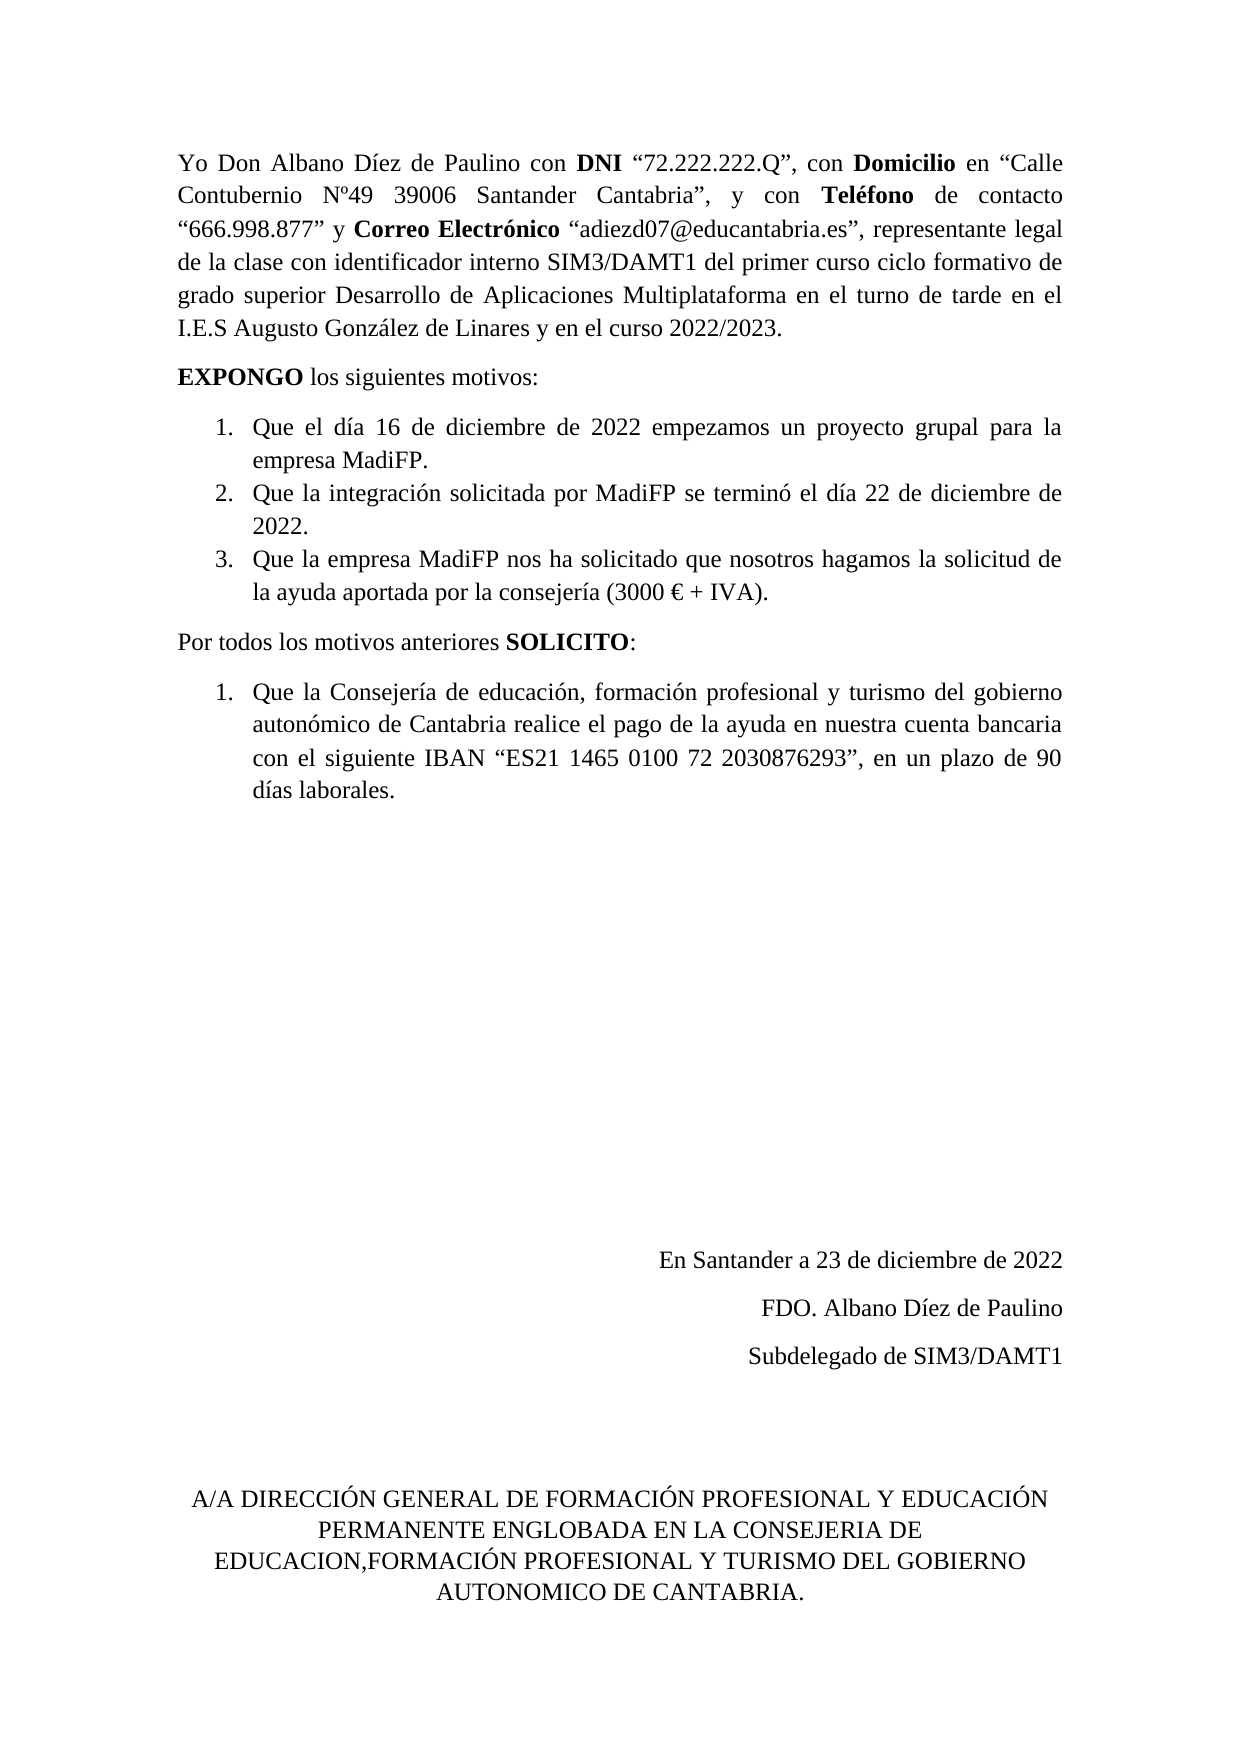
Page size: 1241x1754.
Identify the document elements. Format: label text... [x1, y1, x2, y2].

list Que la empresa MadiFP nos ha solicitado que nosotros hagamos la solicitud de la ayuda aportada por la consejería (3000 € + IVA). [215, 544, 1063, 606]
list Que la Consejería de educación, formación profesional y turismo del gobierno autonómico de Cantabria realice el pago de la ayuda en nuestra cuenta bancaria con el siguiente IBAN “ES21 1465 0100 72 2030876293”, en un plazo de 90 días laborales. [215, 677, 1063, 804]
list Que el día 16 de diciembre de 2022 empezamos un proyecto grupal para la empresa MadiFP. [215, 412, 1063, 474]
text Por todos los motivos anteriores SOLICITO: [177, 627, 1063, 656]
text FDO. Albano Díez de Paulino [177, 1293, 1063, 1322]
text A/A DIRECCIÓN GENERAL DE FORMACIÓN PROFESIONAL Y EDUCACIÓN PERMANENTE ENGLOBADA EN LA CONSEJERIA DE EDUCACION,FORMACIÓN PROFESIONAL Y TURISMO DEL GOBIERNO AUTONOMICO DE CANTABRIA. [177, 1484, 1063, 1606]
text En Santander a 23 de diciembre de 2022 [177, 1246, 1063, 1274]
text Subdelegado de SIM3/DAMT1 [177, 1341, 1063, 1370]
text EXPONGO los siguientes motivos: [177, 362, 1063, 391]
text Yo Don Albano Díez de Paulino con DNI “72.222.222.Q”, con Domicilio en “Calle Contubernio Nº49 39006 Santander Cantabria”, y con Teléfono de contacto “666.998.877” y Correo Electrónico “adiezd07@educantabria.es”, representante legal de la clase con identificador interno SIM3/DAMT1 del primer curso ciclo formativo de grado superior Desarrollo de Aplicaciones Multiplataforma en el turno de tarde en el I.E.S Augusto González de Linares y en el curso 2022/2023. [177, 148, 1063, 341]
list Que la integración solicitada por MadiFP se terminó el día 22 de diciembre de 2022. [215, 478, 1063, 540]
